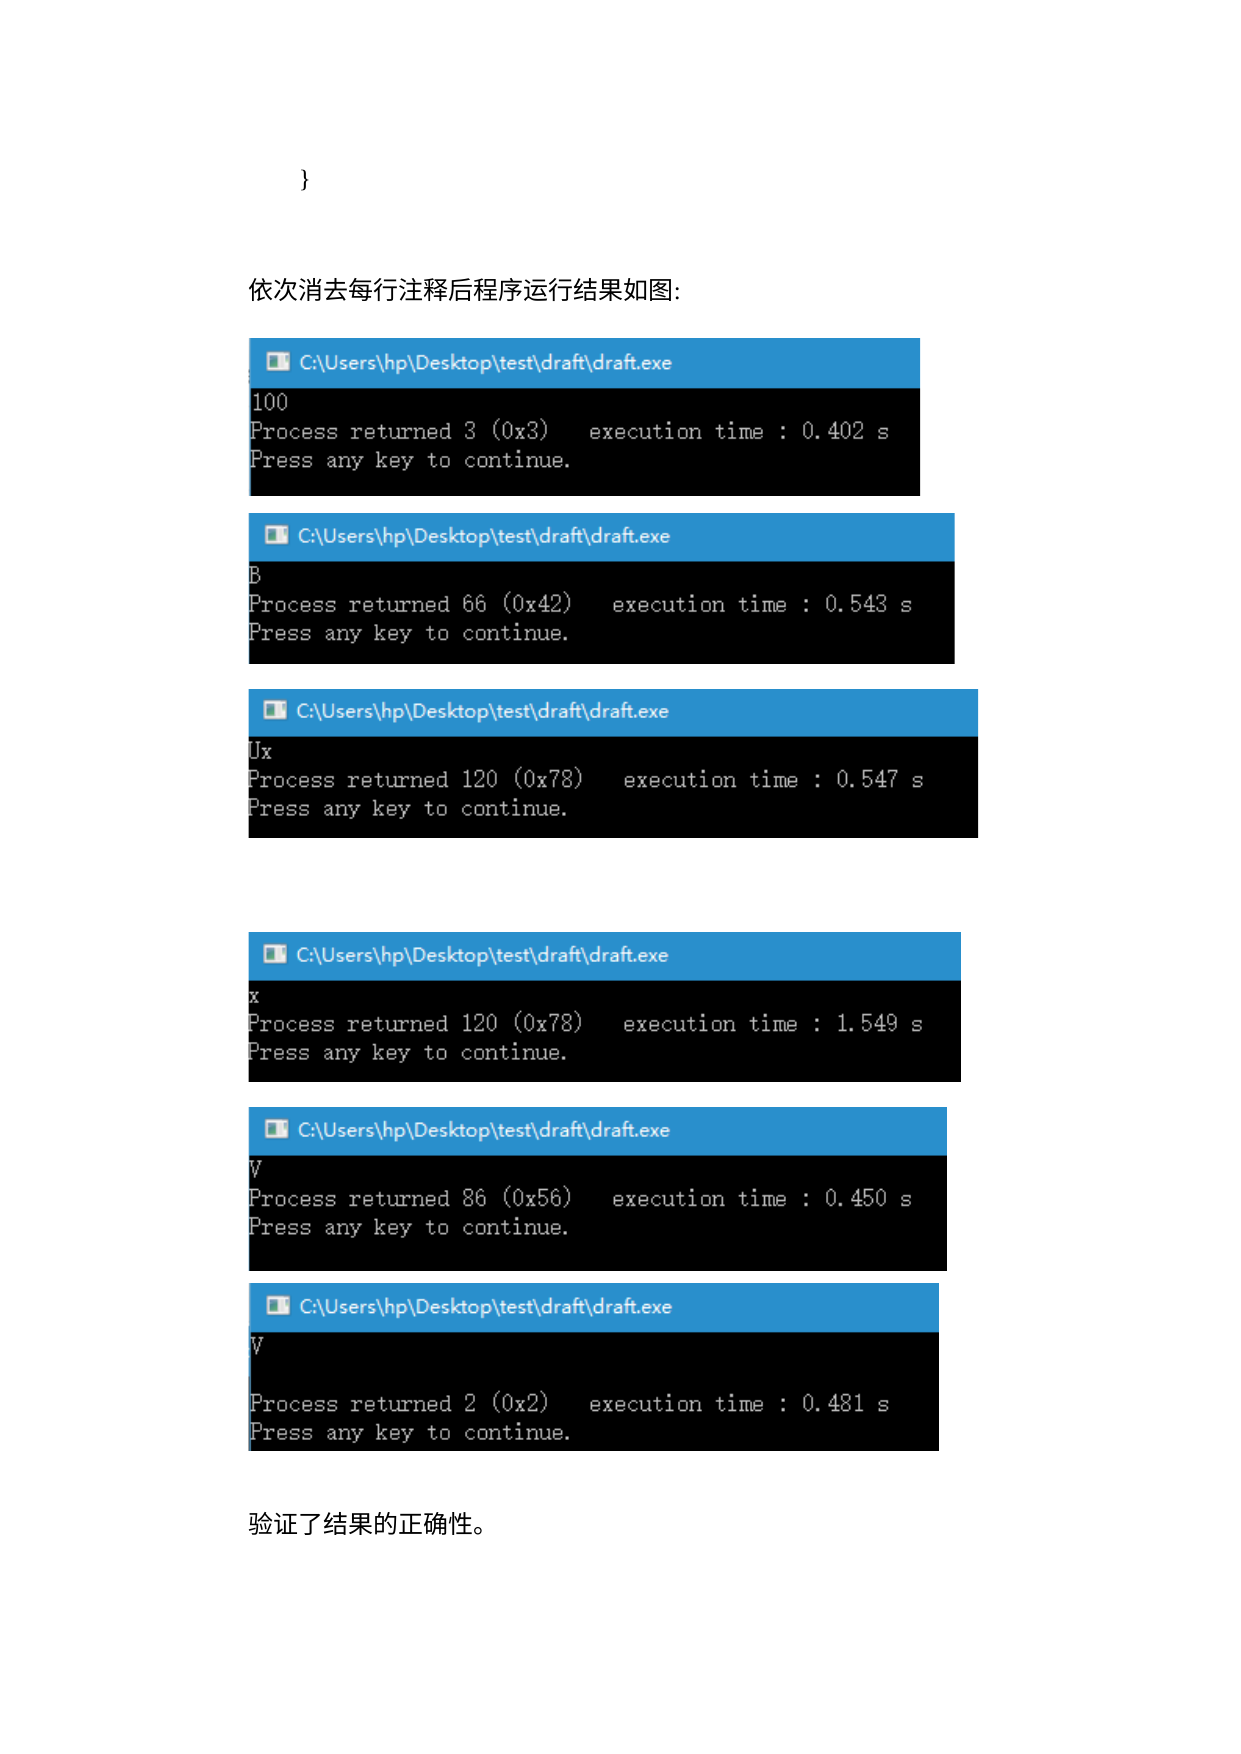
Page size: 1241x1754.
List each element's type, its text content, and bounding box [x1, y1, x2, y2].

list 验证了结果的正确性。 [248, 1491, 1053, 1556]
list 依次消去每行注释后程序运行结果如图: [248, 256, 1053, 321]
picture [248, 1283, 939, 1451]
picture [248, 932, 961, 1082]
picture [248, 1107, 947, 1271]
picture [248, 338, 921, 496]
picture [248, 513, 955, 664]
picture [248, 689, 979, 838]
list } [248, 162, 1053, 194]
